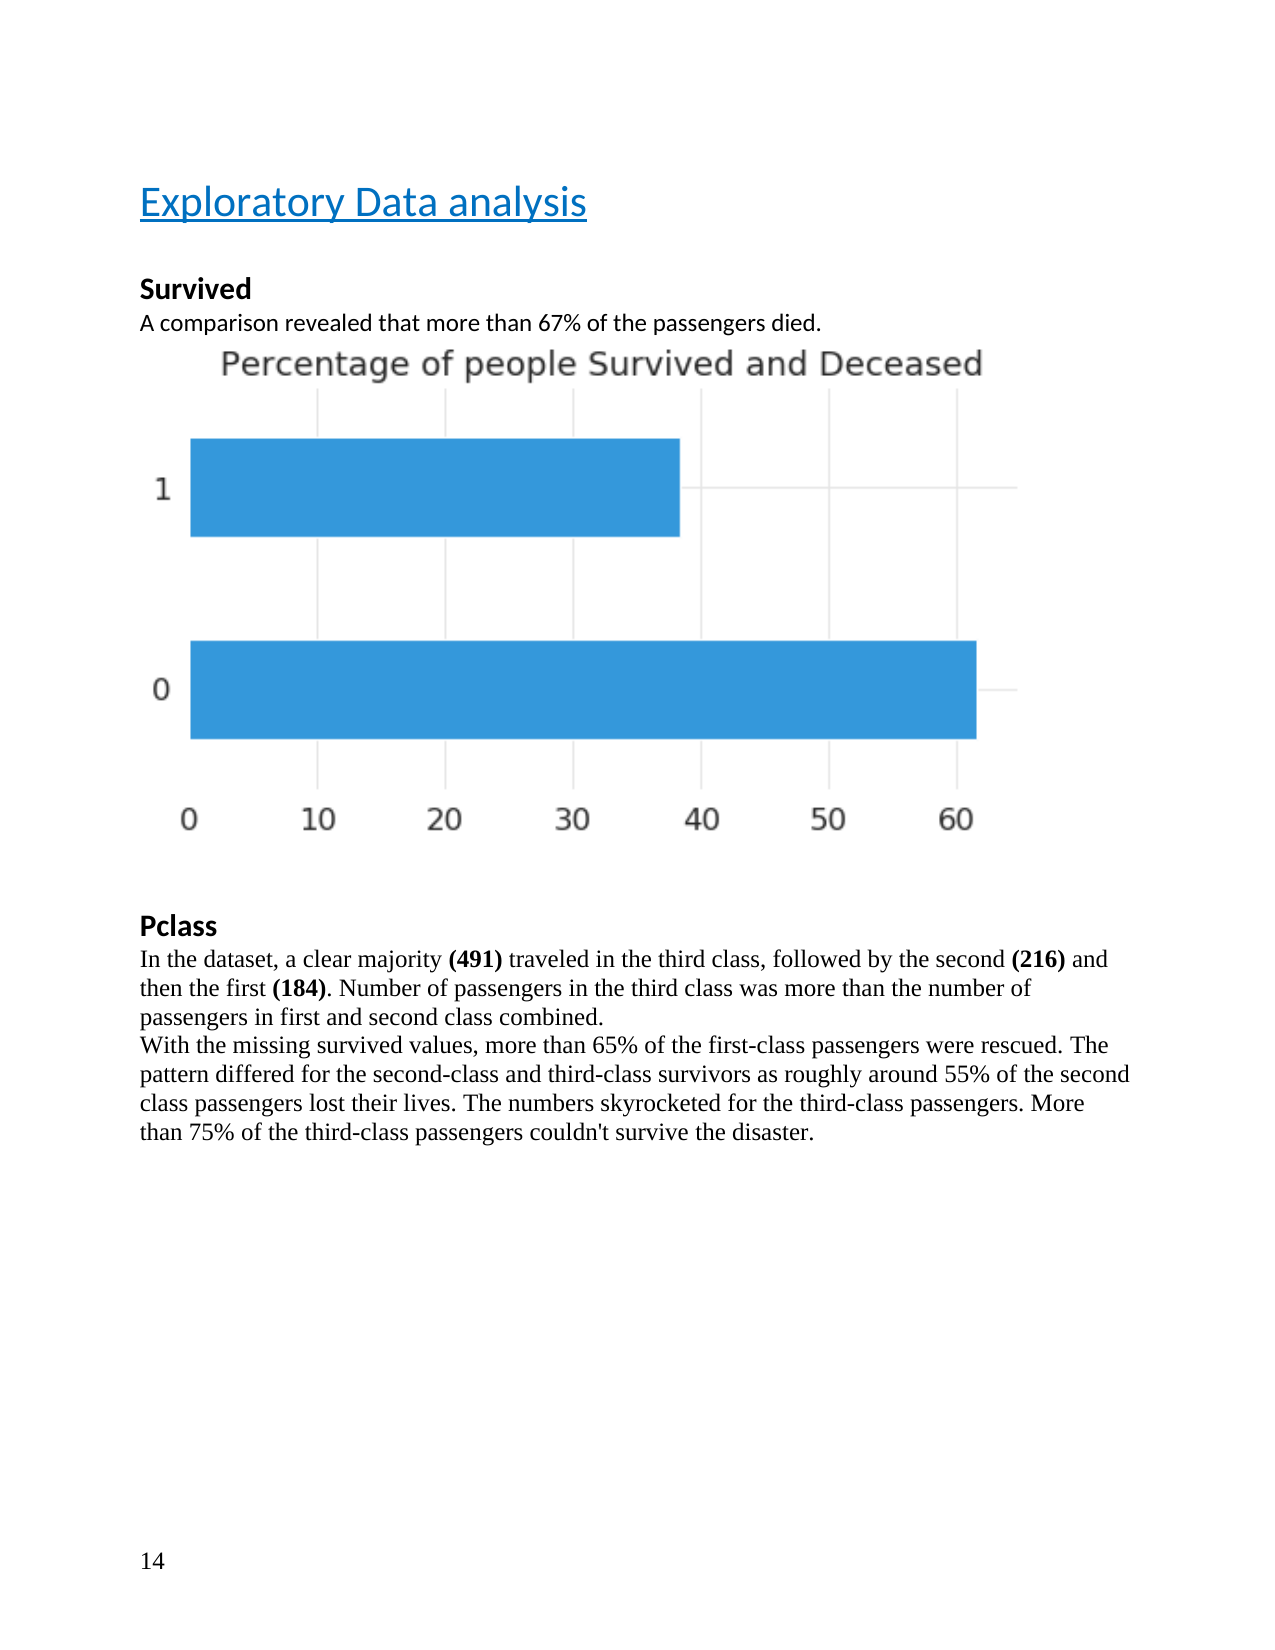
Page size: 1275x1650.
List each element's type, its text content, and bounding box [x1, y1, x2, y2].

text With the missing survived values, more than 65% of the first-class passengers were rescued. The pattern differed for the second-class and third-class survivors as roughly around 55% of the second class passengers lost their lives. The numbers skyrocketed for the third-class passengers. More than 75% of the third-class passengers couldn't survive the disaster. [139, 1030, 1136, 1145]
subtitle Exploratory Data analysis [139, 174, 1136, 227]
text A comparison revealed that more than 67% of the passengers died. [139, 307, 1136, 337]
text Pclass [139, 906, 1136, 944]
text In the dataset, a clear majority (491) traveled in the third class, followed by the second (216) and then the first (184). Number of passengers in the third class was more than the number of passengers in first and second class combined. [139, 944, 1136, 1030]
picture [139, 337, 1040, 849]
subtitle Survived [139, 269, 1136, 307]
